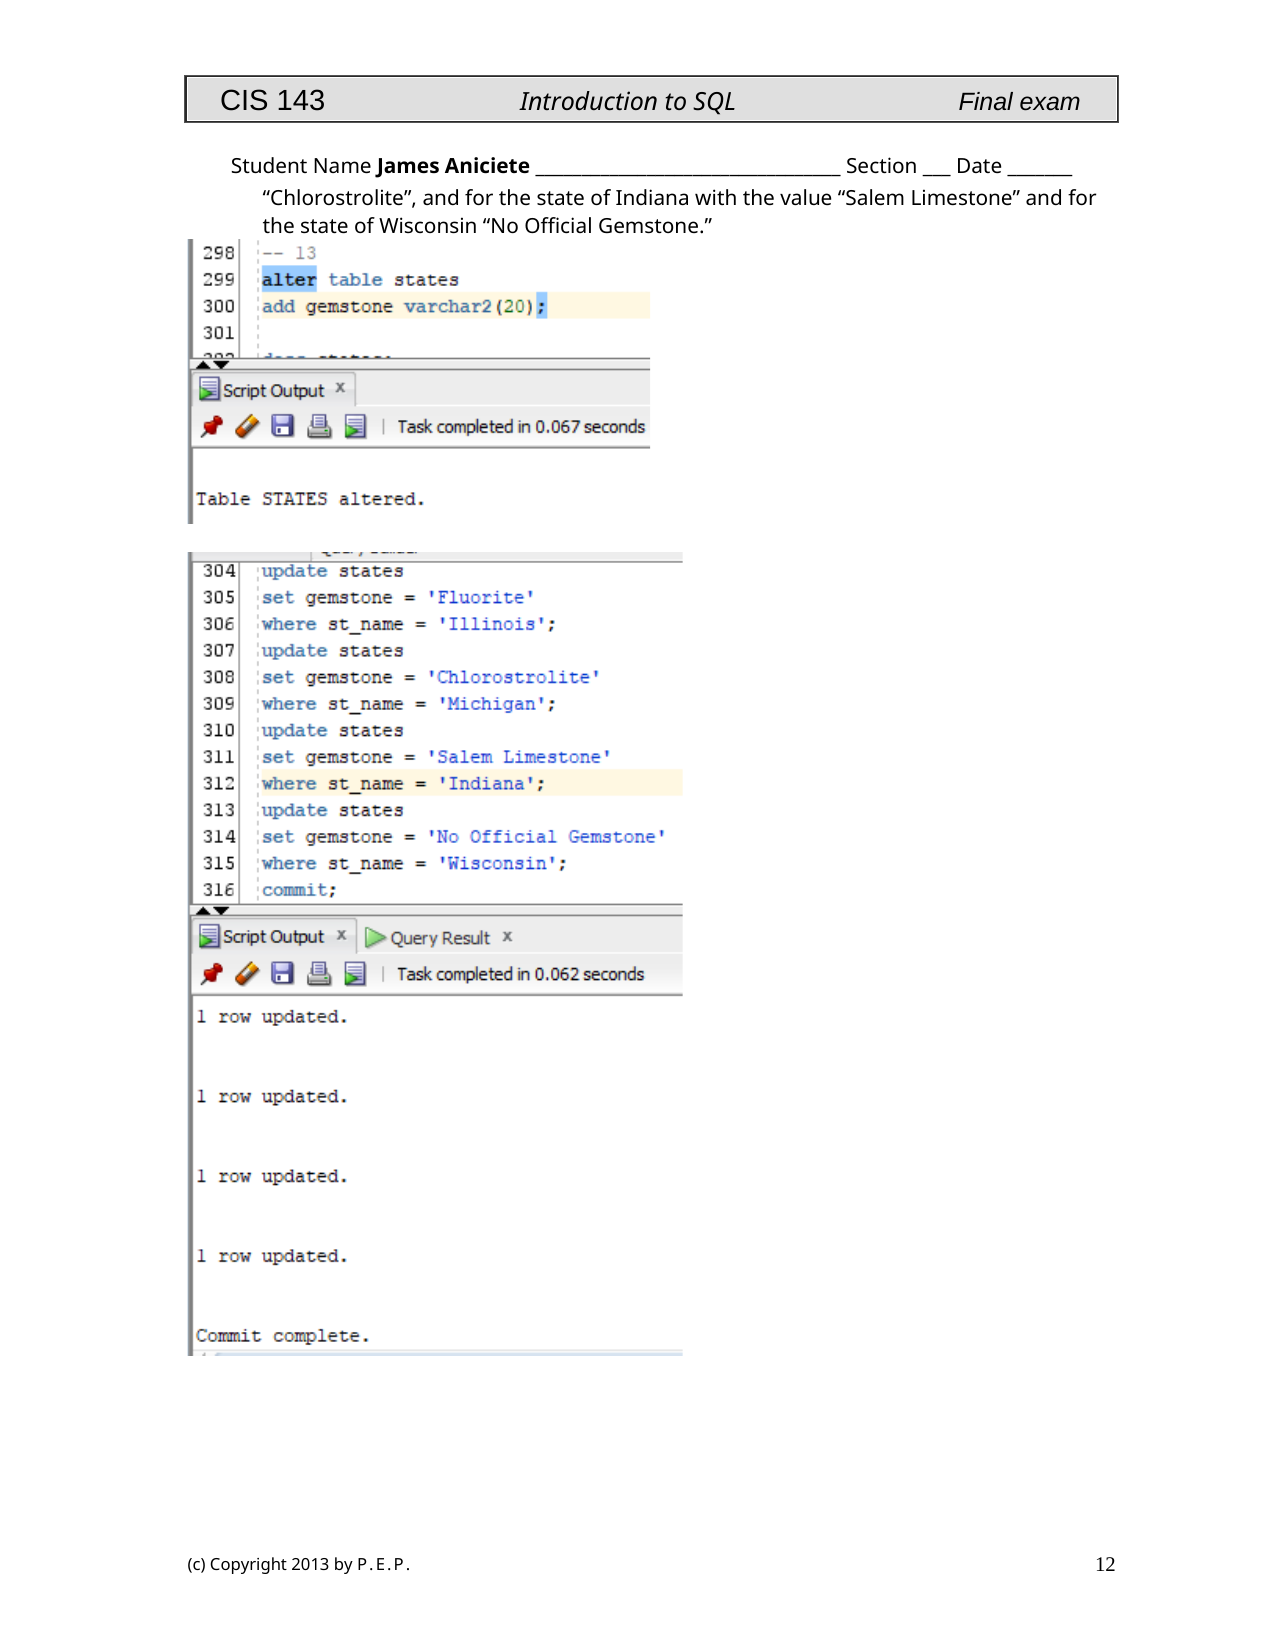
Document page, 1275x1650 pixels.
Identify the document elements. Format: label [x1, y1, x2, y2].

picture [187, 552, 683, 1356]
picture [187, 239, 650, 524]
text [187, 183, 1116, 240]
